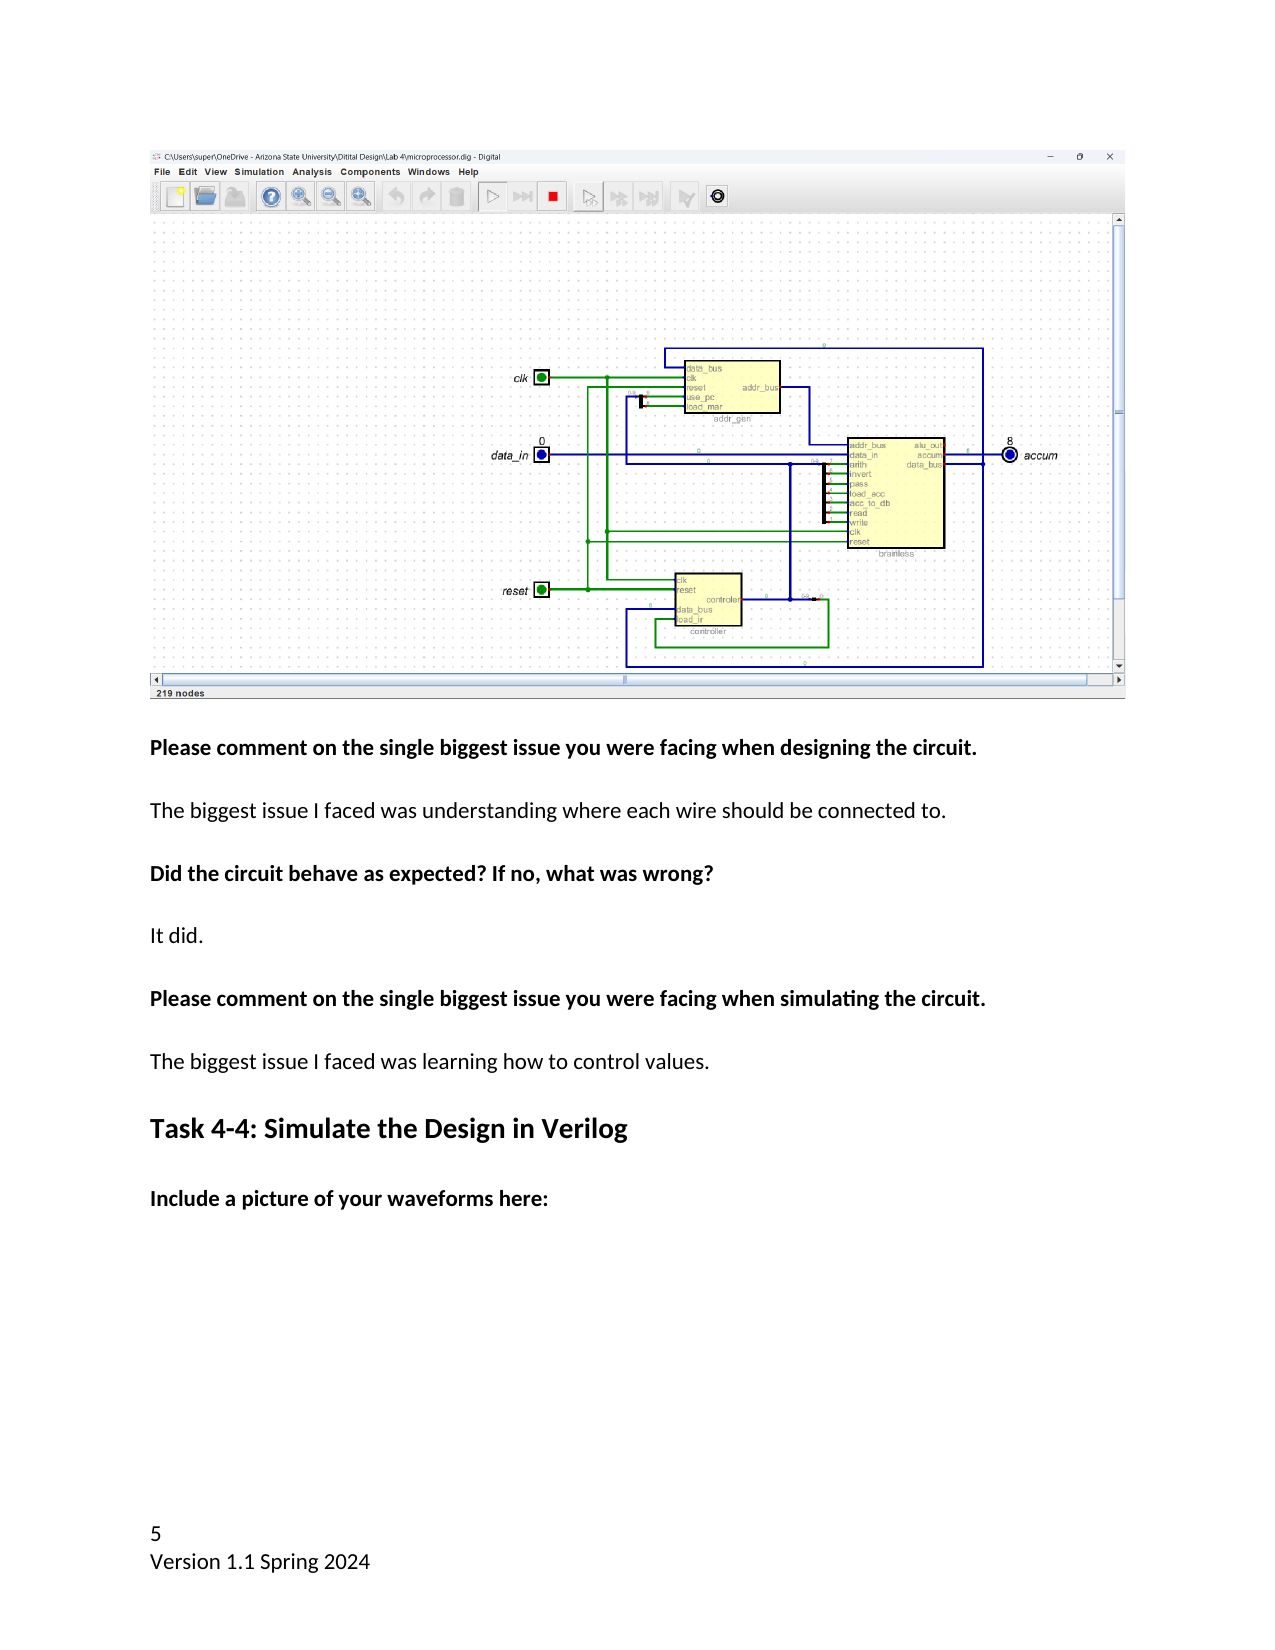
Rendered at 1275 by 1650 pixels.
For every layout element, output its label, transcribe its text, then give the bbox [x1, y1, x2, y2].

text Task 4-4: Simulate the Design in Verilog [150, 1110, 1125, 1146]
text The biggest issue I faced was learning how to control values. [150, 1047, 1125, 1075]
picture [150, 150, 1125, 699]
text Please comment on the single biggest issue you were facing when simulating the circuit. [150, 984, 1125, 1012]
text Include a picture of your waveforms here: [150, 1184, 1125, 1212]
text Did the circuit behave as expected? If no, what was wrong? [150, 859, 1125, 887]
text The biggest issue I faced was understanding where each wire should be connected to. [150, 796, 1125, 824]
text Please comment on the single biggest issue you were facing when designing the circuit. [150, 733, 1125, 761]
text It did. [150, 922, 1125, 950]
